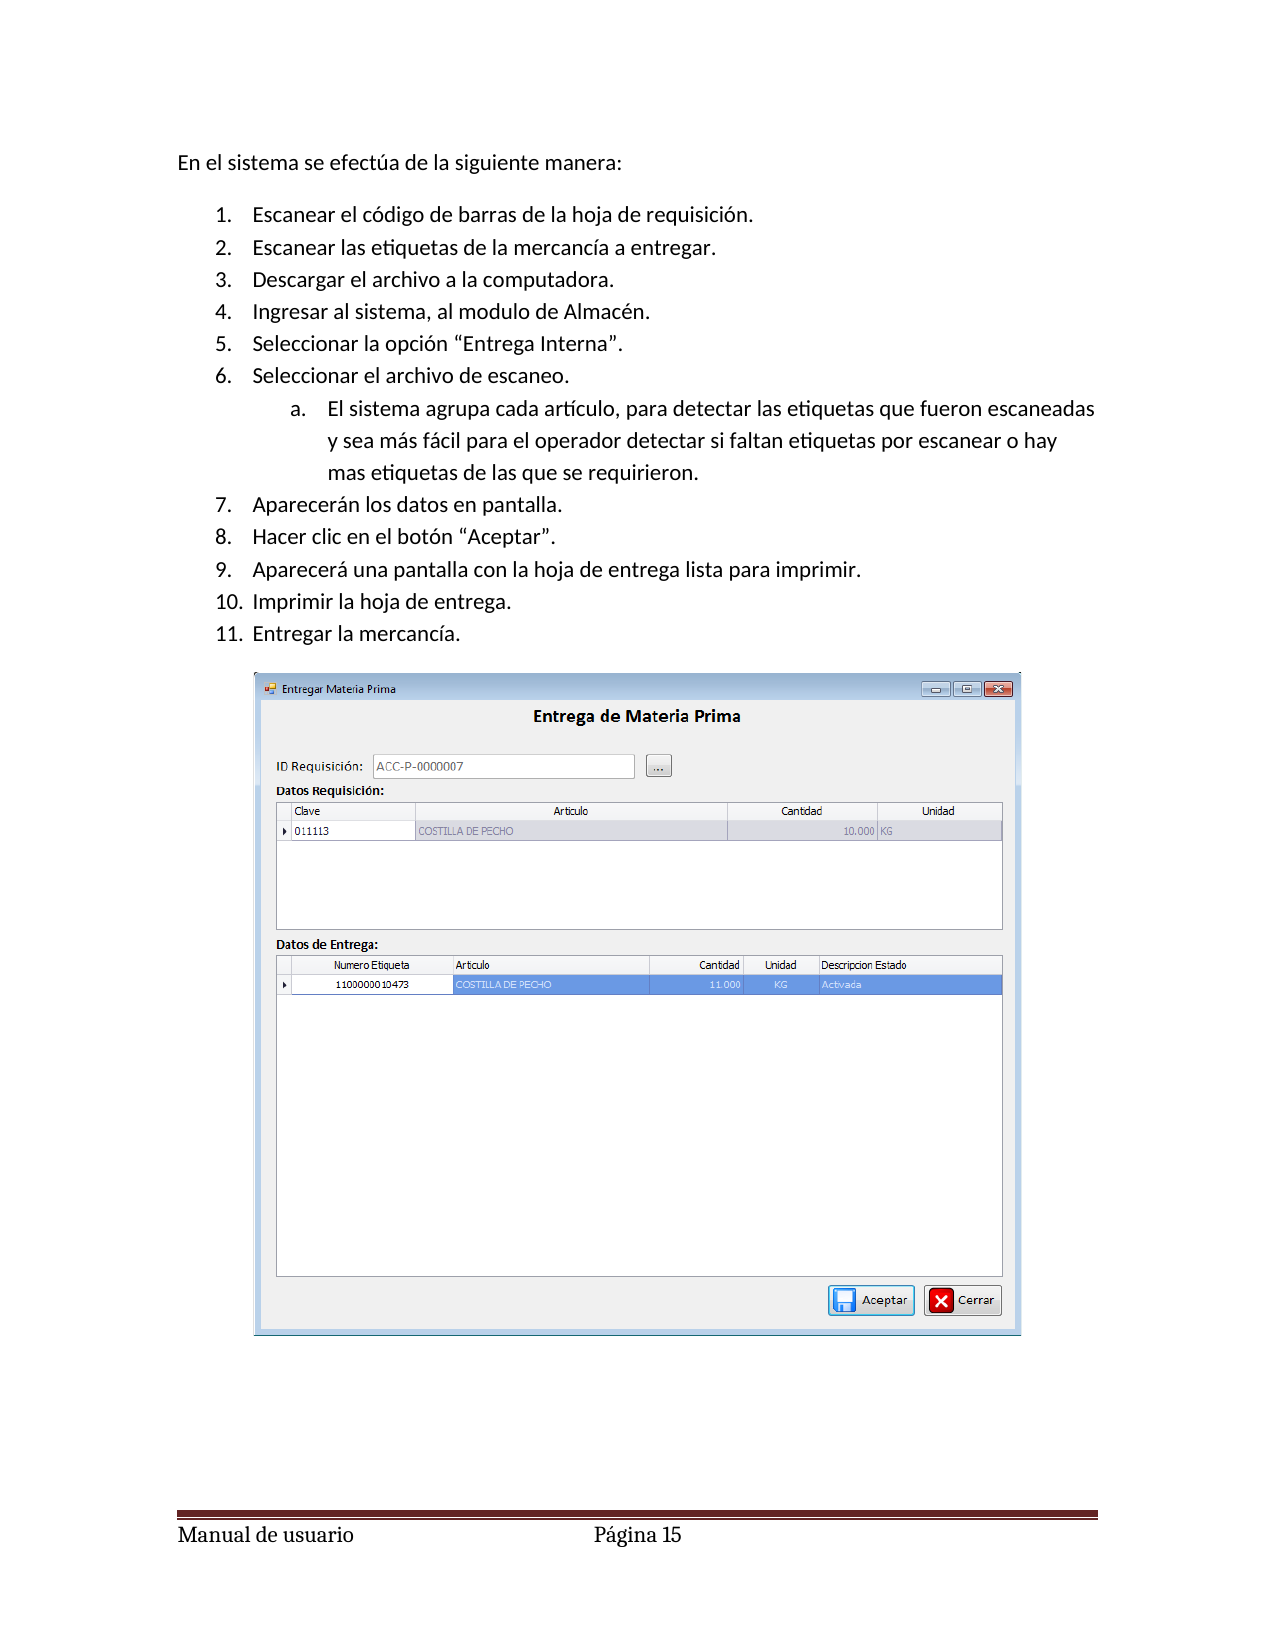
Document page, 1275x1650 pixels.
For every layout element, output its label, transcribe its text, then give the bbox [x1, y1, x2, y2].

list Imprimir la hoja de entrega. [215, 587, 1098, 615]
list Seleccionar la opción “Entrega Interna”. [215, 329, 1098, 357]
list Aparecerán los datos en pantalla. [215, 490, 1098, 518]
list Hacer clic en el botón “Aceptar”. [215, 522, 1098, 551]
picture [253, 672, 1022, 1336]
list Escanear las etiquetas de la mercancía a entregar. [215, 233, 1098, 261]
list Ingresar al sistema, al modulo de Almacén. [215, 297, 1098, 325]
list Escanear el código de barras de la hoja de requisición. [215, 201, 1098, 229]
list Seleccionar el archivo de escaneo. [215, 362, 1098, 389]
list El sistema agrupa cada artículo, para detectar las etiquetas que fueron escaneadas y sea más fácil para el operador detectar si faltan etiquetas por escanear o hay mas etiquetas de las que se requirieron. [290, 394, 1098, 486]
list Aparecerá una pantalla con la hoja de entrega lista para imprimir. [215, 555, 1098, 583]
text En el sistema se efectúa de la siguiente manera: [177, 148, 1098, 176]
list Entregar la mercancía. [215, 619, 1098, 647]
list Descargar el archivo a la computadora. [215, 265, 1098, 293]
